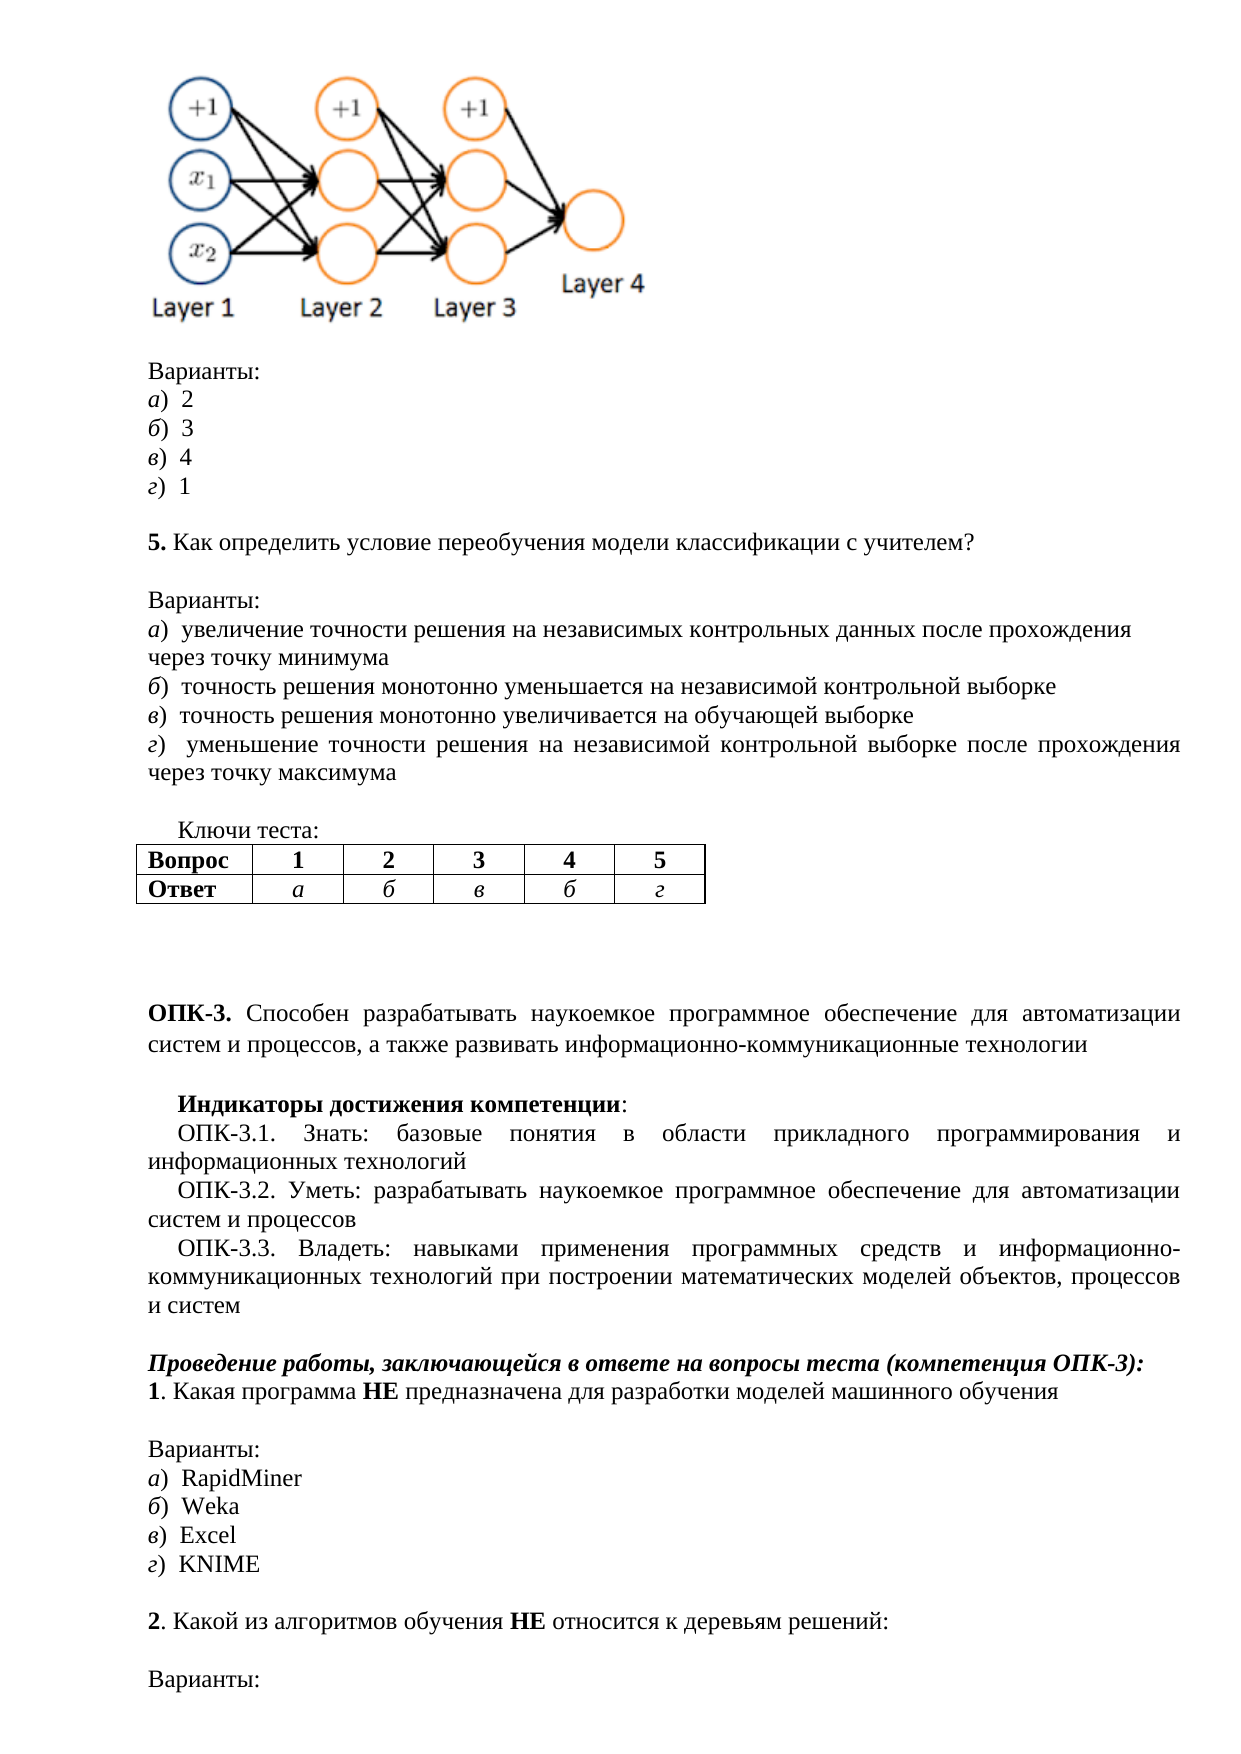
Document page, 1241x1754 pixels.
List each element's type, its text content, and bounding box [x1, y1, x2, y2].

text ОПК-3.1. Знать: базовые понятия в области прикладного программирования и информационных технологий [148, 1118, 1181, 1175]
table_header 1 [253, 845, 343, 873]
text Варианты: [148, 1434, 1181, 1463]
table_cell Ответ [137, 875, 252, 903]
text г) уменьшение точности решения на независимой контрольной выборке после прохождения через точку максимума [148, 729, 1181, 786]
text а) 2 [148, 384, 1181, 413]
table_cell в [434, 875, 524, 903]
text б) 3 [148, 413, 1181, 442]
text г) 1 [148, 471, 1181, 499]
text а) RapidMiner [148, 1463, 1181, 1491]
text Варианты: [148, 356, 1181, 384]
text ОПК-3.2. Уметь: разрабатывать наукоемкое программное обеспечение для автоматизации систем и процессов [148, 1175, 1181, 1233]
text а) увеличение точности решения на независимых контрольных данных после прохождения через точку минимума [148, 614, 1181, 671]
text 5. Как определить условие переобучения модели классификации с учителем? [148, 527, 1181, 556]
table_header 4 [525, 845, 614, 873]
table_cell а [253, 875, 343, 903]
text Проведение работы, заключающейся в ответе на вопросы теста (компетенция ОПК-3): [148, 1348, 1181, 1376]
list Индикаторы достижения компетенции: [148, 1089, 1181, 1118]
table_cell б [525, 875, 614, 903]
text 1. Какая программа НЕ предназначена для разработки моделей машинного обучения [148, 1376, 1181, 1405]
table_header Вопрос [137, 845, 252, 873]
table_header 5 [615, 845, 704, 873]
text 2. Какой из алгоритмов обучения НЕ относится к деревьям решений: [148, 1606, 1181, 1635]
text в) точность решения монотонно увеличивается на обучающей выборке [148, 700, 1181, 729]
text ОПК-3.3. Владеть: навыками применения программных средств и информационно-коммуникационных технологий при построении математических моделей объектов, процессов и систем [148, 1233, 1181, 1319]
text г) KNIME [148, 1549, 1181, 1578]
picture [147, 73, 648, 327]
table_cell б [344, 875, 433, 903]
text Варианты: [148, 1664, 1181, 1693]
text в) Excel [148, 1520, 1181, 1549]
table_cell г [615, 875, 704, 903]
text Ключи теста: [148, 815, 1181, 844]
text в) 4 [148, 442, 1181, 471]
text б) Weka [148, 1491, 1181, 1520]
text ОПК-3. Способен разрабатывать наукоемкое программное обеспечение для автоматизации систем и процессов, а также развивать информационно-коммуникационные технологии [148, 998, 1181, 1058]
text б) точность решения монотонно уменьшается на независимой контрольной выборке [148, 671, 1181, 700]
text Варианты: [148, 585, 1181, 614]
table_header 2 [344, 845, 433, 873]
table_header 3 [434, 845, 524, 873]
